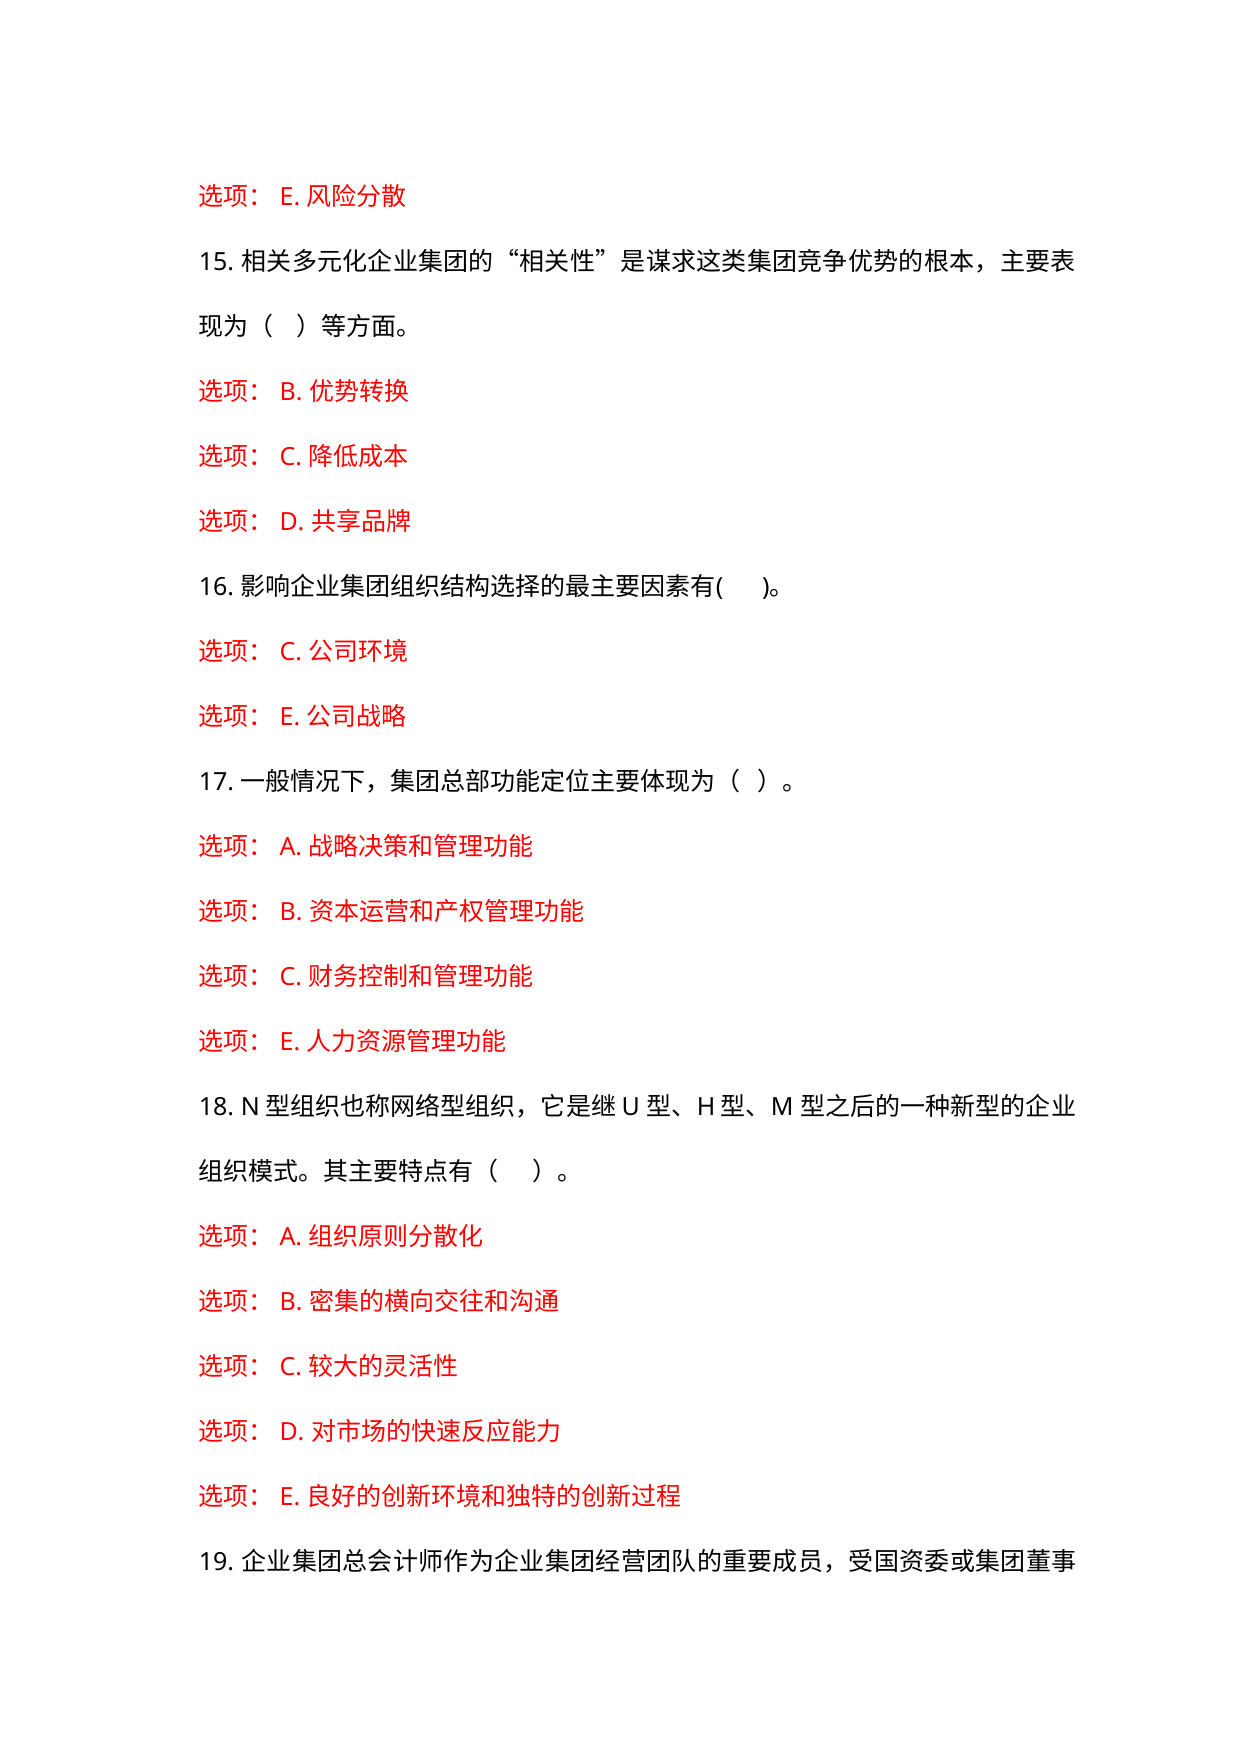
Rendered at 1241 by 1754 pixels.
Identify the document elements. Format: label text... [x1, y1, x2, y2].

table_cell 选项： C. 财务控制和管理功能 [188, 942, 1087, 1007]
table_cell 选项： E. 公司战略 [188, 682, 1087, 747]
table_cell 选项： A. 战略决策和管理功能 [188, 812, 1087, 877]
table_cell 选项： E. 风险分散 [188, 162, 1087, 227]
table_cell 选项： D. 对市场的快速反应能力 [188, 1397, 1087, 1462]
table_cell 选项： B. 资本运营和产权管理功能 [188, 877, 1087, 942]
table_cell 17. 一般情况下，集团总部功能定位主要体现为（ ）。 [188, 747, 1087, 812]
table_cell 选项： E. 良好的创新环境和独特的创新过程 [188, 1462, 1087, 1527]
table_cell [188, 1527, 1087, 1592]
table_cell 选项： C. 公司环境 [188, 617, 1087, 682]
table_cell 16. 影响企业集团组织结构选择的最主要因素有( )。 [188, 552, 1087, 617]
table_cell 选项： C. 较大的灵活性 [188, 1332, 1087, 1397]
table_cell 选项： D. 共享品牌 [188, 487, 1087, 552]
table_cell 选项： B. 优势转换 [188, 357, 1087, 422]
table_cell 选项： E. 人力资源管理功能 [188, 1007, 1087, 1072]
table_cell 选项： A. 组织原则分散化 [188, 1202, 1087, 1267]
table_cell 选项： B. 密集的横向交往和沟通 [188, 1267, 1087, 1332]
table_cell 选项： C. 降低成本 [188, 422, 1087, 487]
table_cell 15. 相关多元化企业集团的“相关性”是谋求这类集团竞争优势的根本，主要表现为（ ）等方面。 [188, 227, 1087, 357]
table_cell 18. N型组织也称网络型组织，它是继U 型、H型、M 型之后的一种新型的企业组织模式。其主要特点有（ ）。 [188, 1072, 1087, 1202]
